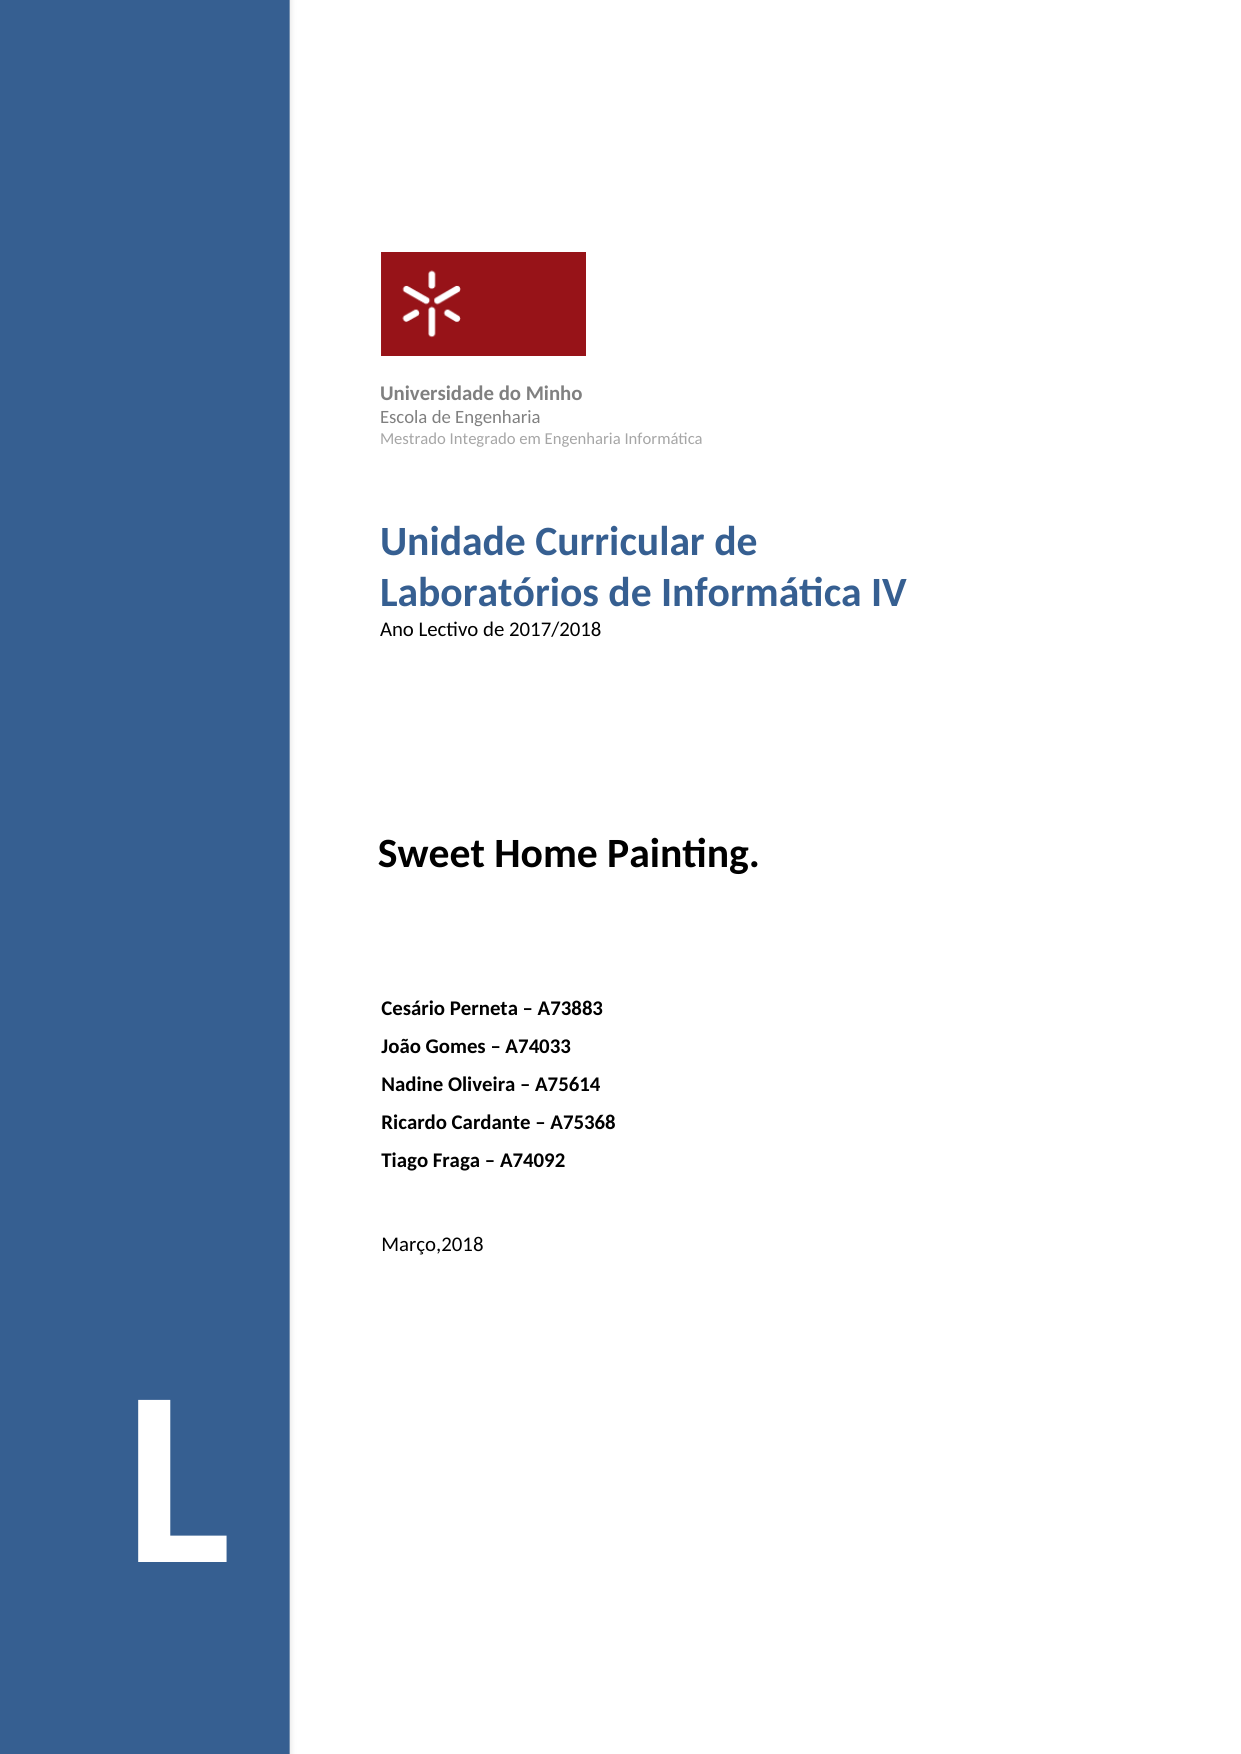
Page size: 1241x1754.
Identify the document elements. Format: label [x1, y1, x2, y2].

picture [380, 252, 586, 356]
